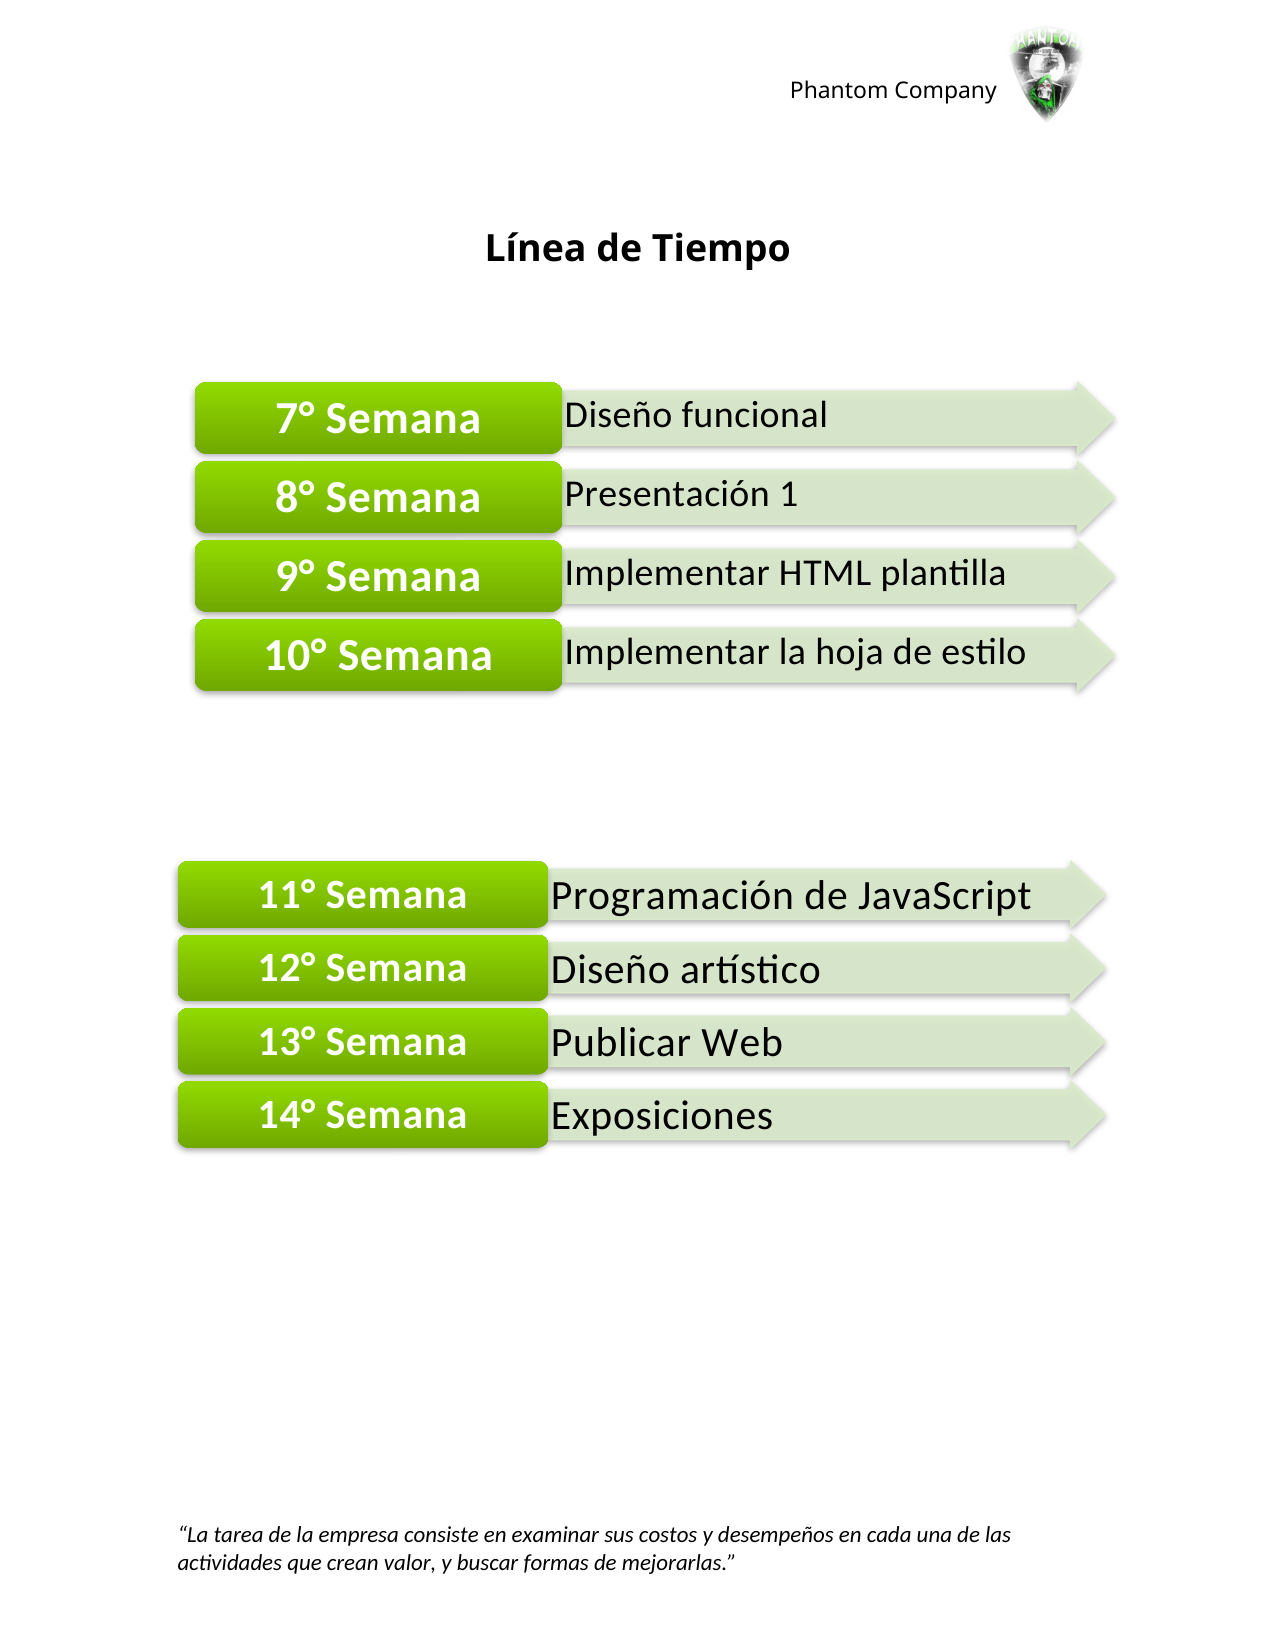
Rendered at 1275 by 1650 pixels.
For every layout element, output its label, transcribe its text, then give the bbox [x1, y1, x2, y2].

text Línea de Tiempo [177, 221, 1098, 272]
picture [1030, 44, 1061, 105]
